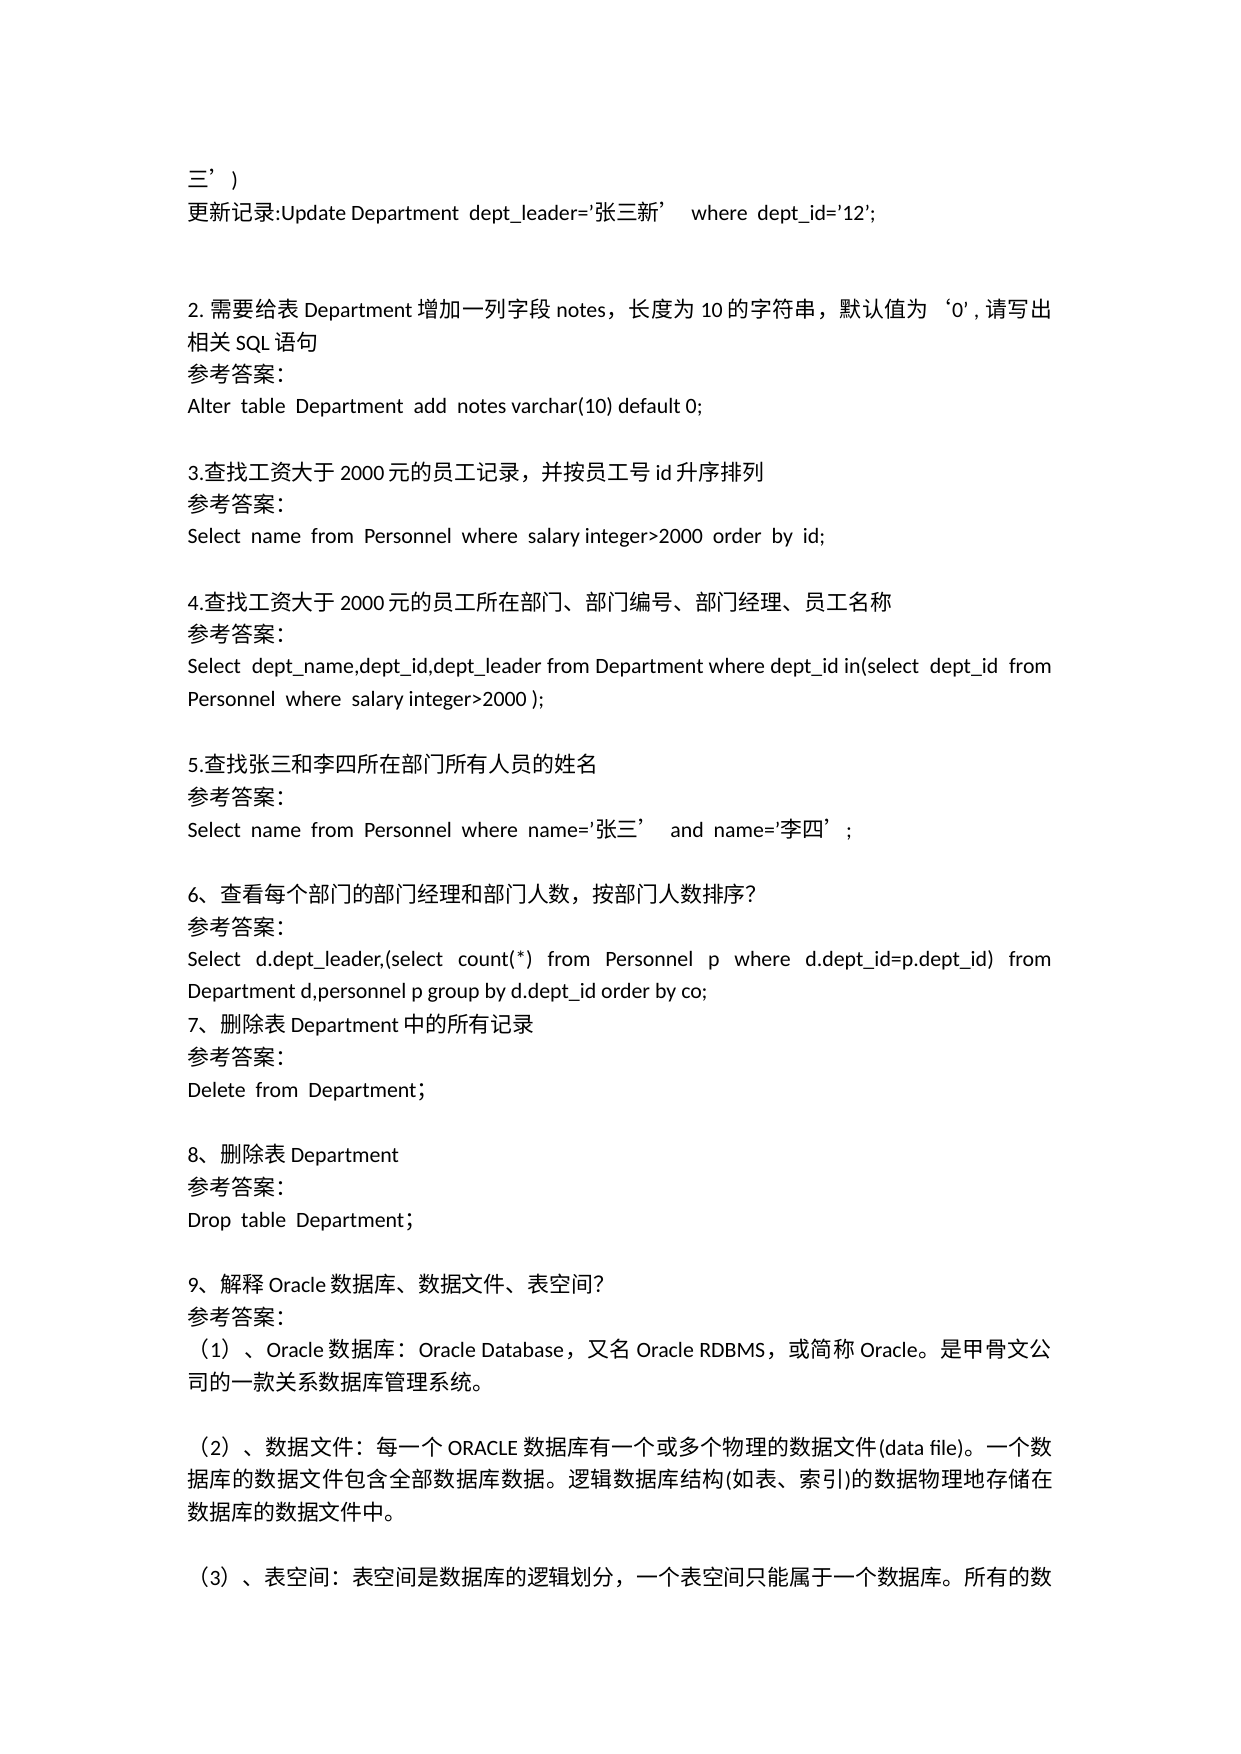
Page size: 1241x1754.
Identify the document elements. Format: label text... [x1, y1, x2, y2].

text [187, 162, 1053, 194]
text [187, 1559, 1053, 1592]
text 参考答案： [187, 779, 1053, 812]
text 参考答案： [187, 357, 1053, 389]
text 8、删除表Department [187, 1137, 1053, 1169]
text 3.查找工资大于2000元的员工记录，并按员工号id升序排列 [187, 454, 1053, 487]
text 参考答案： [187, 1039, 1053, 1072]
text 6、查看每个部门的部门经理和部门人数，按部门人数排序？ [187, 877, 1053, 909]
text Select name from Personnel where salary integer>2000 order by id; [187, 519, 1053, 552]
text 4.查找工资大于2000元的员工所在部门、部门编号、部门经理、员工名称 [187, 584, 1053, 617]
text Select name from Personnel where name=’张三’ and name=’李四’; [187, 812, 1053, 844]
text 参考答案： [187, 909, 1053, 942]
text 参考答案： [187, 1299, 1053, 1332]
text 2. 需要给表Department增加一列字段notes，长度为10的字符串，默认值为‘0’ , 请写出相关SQL语句 [187, 292, 1053, 357]
text 9、解释Oracle数据库、数据文件、表空间？ [187, 1267, 1053, 1299]
text Alter table Department add notes varchar(10) default 0; [187, 389, 1053, 422]
text Select d.dept_leader,(select count(*) from Personnel p where d.dept_id=p.dept_id) from Department d,personnel p group by d.dept_id order by co; [187, 942, 1053, 1007]
text 5.查找张三和李四所在部门所有人员的姓名 [187, 747, 1053, 779]
text （1）、Oracle数据库：Oracle Database，又名Oracle RDBMS，或简称Oracle。是甲骨文公司的一款关系数据库管理系统。 [187, 1332, 1053, 1397]
text 参考答案： [187, 617, 1053, 649]
text （2）、数据文件：每一个ORACLE数据库有一个或多个物理的数据文件(data file)。一个数据库的数据文件包含全部数据库数据。逻辑数据库结构(如表、索引)的数据物理地存储在数据库的数据文件中。 [187, 1429, 1053, 1527]
text Delete from Department； [187, 1072, 1053, 1104]
text Drop table Department； [187, 1202, 1053, 1234]
text 更新记录:Update Department dept_leader=’张三新’ where dept_id=’12’; [187, 194, 1053, 227]
text 参考答案： [187, 487, 1053, 519]
text 7、删除表Department中的所有记录 [187, 1007, 1053, 1039]
text Select dept_name,dept_id,dept_leader from Department where dept_id in(select dept_id from Personnel where salary integer>2000 ); [187, 649, 1053, 714]
text 参考答案： [187, 1169, 1053, 1202]
